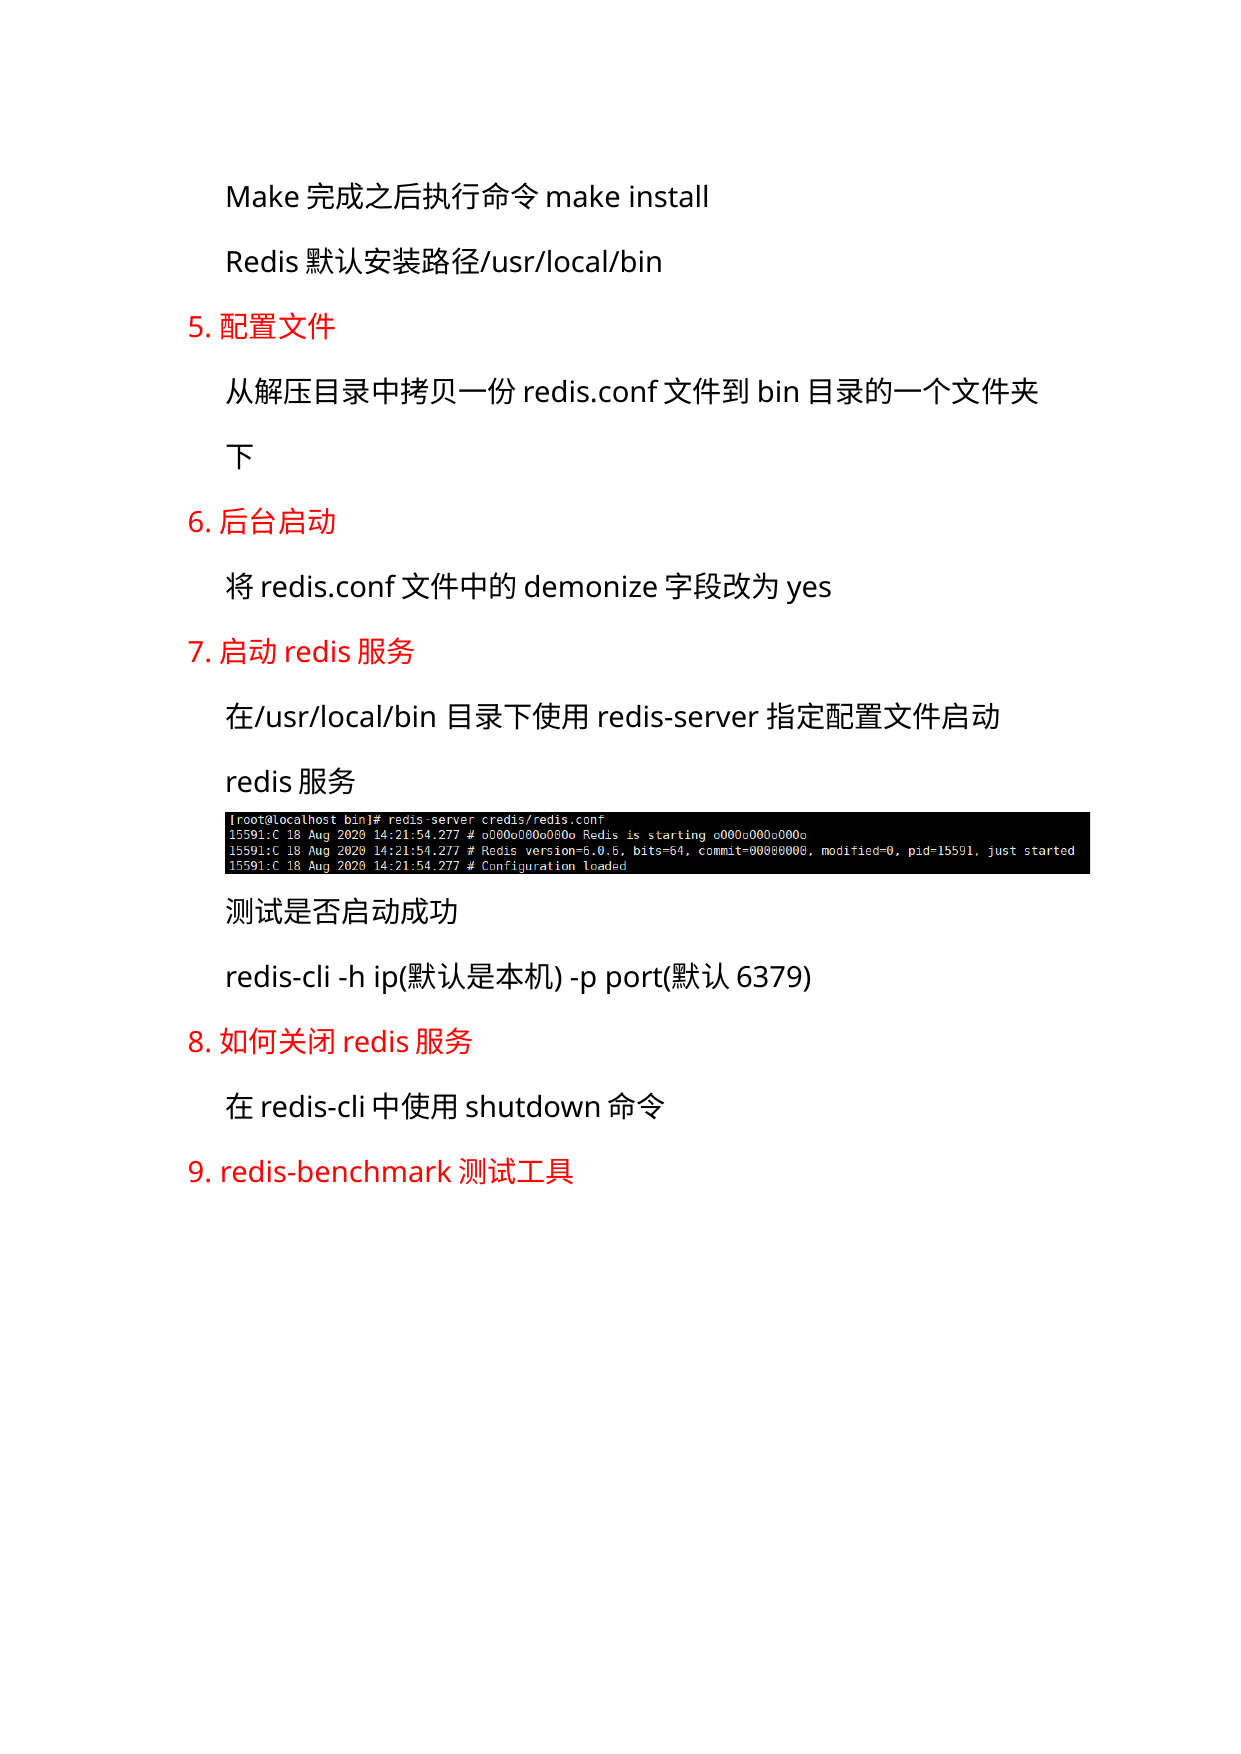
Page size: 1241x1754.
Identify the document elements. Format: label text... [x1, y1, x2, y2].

list Make完成之后执行命令make install [225, 162, 1053, 227]
list redis-benchmark测试工具 [187, 1137, 1053, 1202]
list 如何关闭redis服务 [187, 1007, 1053, 1072]
picture [225, 812, 1091, 874]
list 测试是否启动成功 [225, 877, 1053, 942]
list 将redis.conf文件中的demonize字段改为yes [225, 552, 1053, 617]
list 从解压目录中拷贝一份redis.conf文件到bin目录的一个文件夹下 [225, 357, 1053, 487]
list Redis默认安装路径/usr/local/bin [225, 227, 1053, 292]
list 后台启动 [187, 487, 1053, 552]
list 在/usr/local/bin 目录下使用redis-server 指定配置文件启动redis服务 [225, 682, 1053, 812]
list 配置文件 [187, 292, 1053, 357]
list 启动redis服务 [187, 617, 1053, 682]
list redis-cli -h ip(默认是本机) -p port(默认6379) [225, 942, 1053, 1007]
list 在redis-cli中使用shutdown命令 [225, 1072, 1053, 1137]
